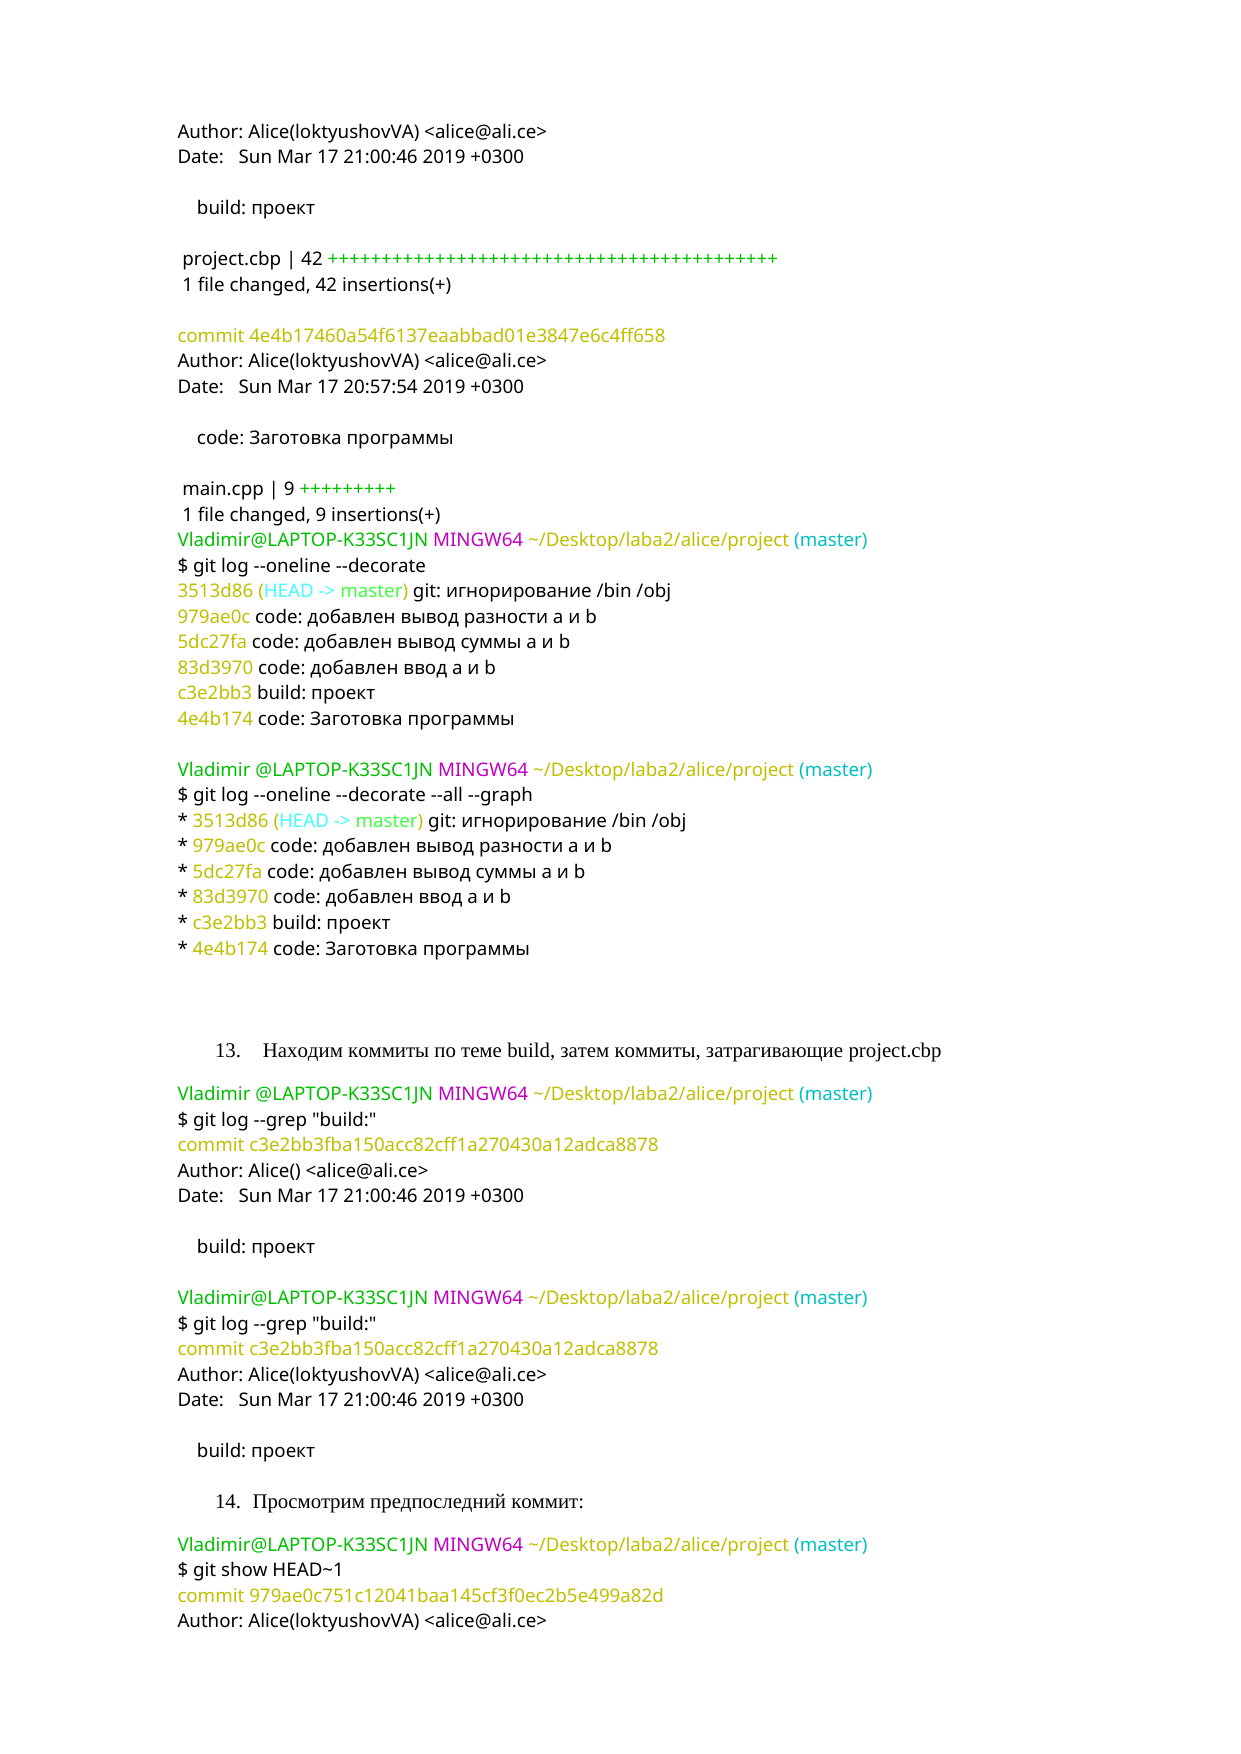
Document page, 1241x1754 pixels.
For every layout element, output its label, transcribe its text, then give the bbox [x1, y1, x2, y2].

text * 83d3970 code: добавлен ввод а и b [177, 884, 1152, 909]
text Author: Alice(loktyushovVA) <alice@ali.ce> [177, 118, 1152, 144]
list Просмотрим предпоследний коммит: [215, 1489, 1152, 1513]
text Vladimir @LAPTOP-K33SC1JN MINGW64 ~/Desktop/laba2/alice/project (master) [177, 756, 1152, 782]
text project.cbp | 42 ++++++++++++++++++++++++++++++++++++++++++ [177, 246, 1152, 271]
text build: проект [177, 1438, 1152, 1463]
text commit c3e2bb3fba150acc82cff1a270430a12adca8878 [177, 1336, 1152, 1361]
text 1 file changed, 9 insertions(+) [177, 501, 1152, 526]
text $ git log --grep "build:" [177, 1310, 1152, 1336]
text Author: Alice(loktyushovVA) <alice@ali.ce> [177, 1361, 1152, 1387]
text 979ae0c code: добавлен вывод разности а и b [177, 603, 1152, 628]
text commit 4e4b17460a54f6137eaabbad01e3847e6c4ff658 [177, 322, 1152, 348]
text c3e2bb3 build: проект [177, 679, 1152, 705]
text build: проект [177, 195, 1152, 220]
text main.cpp | 9 +++++++++ [177, 475, 1152, 501]
text * c3e2bb3 build: проект [177, 909, 1152, 935]
text * 3513d86 (HEAD -> master) git: игнорирование /bin /obj [177, 807, 1152, 833]
text $ git log --grep "build:" [177, 1106, 1152, 1131]
text Author: Alice() <alice@ali.ce> [177, 1157, 1152, 1182]
text Vladimir@LAPTOP-K33SC1JN MINGW64 ~/Desktop/laba2/alice/project (master) [177, 1284, 1152, 1310]
text Date: Sun Mar 17 21:00:46 2019 +0300 [177, 1387, 1152, 1412]
text Date: Sun Mar 17 21:00:46 2019 +0300 [177, 144, 1152, 169]
text Date: Sun Mar 17 21:00:46 2019 +0300 [177, 1182, 1152, 1208]
text 3513d86 (HEAD -> master) git: игнорирование /bin /obj [177, 577, 1152, 603]
text code: Заготовка программы [177, 424, 1152, 450]
text commit 979ae0c751c12041baa145cf3f0ec2b5e499a82d [177, 1582, 1152, 1608]
text Vladimir@LAPTOP-K33SC1JN MINGW64 ~/Desktop/laba2/alice/project (master) [177, 526, 1152, 552]
text $ git show HEAD~1 [177, 1557, 1152, 1582]
text commit c3e2bb3fba150acc82cff1a270430a12adca8878 [177, 1131, 1152, 1157]
text 4e4b174 code: Заготовка программы [177, 705, 1152, 731]
text * 979ae0c code: добавлен вывод разности а и b [177, 833, 1152, 858]
text 83d3970 code: добавлен ввод а и b [177, 654, 1152, 679]
text Vladimir @LAPTOP-K33SC1JN MINGW64 ~/Desktop/laba2/alice/project (master) [177, 1080, 1152, 1106]
text 1 file changed, 42 insertions(+) [177, 271, 1152, 297]
text build: проект [177, 1233, 1152, 1259]
text $ git log --oneline --decorate [177, 552, 1152, 577]
text * 5dc27fa code: добавлен вывод суммы а и b [177, 858, 1152, 884]
text Date: Sun Mar 17 20:57:54 2019 +0300 [177, 373, 1152, 399]
text * 4e4b174 code: Заготовка программы [177, 935, 1152, 960]
text Vladimir@LAPTOP-K33SC1JN MINGW64 ~/Desktop/laba2/alice/project (master) [177, 1531, 1152, 1557]
text Author: Alice(loktyushovVA) <alice@ali.ce> [177, 348, 1152, 373]
list Находим коммиты по теме build, затем коммиты, затрагивающие project.cbp [215, 1038, 1152, 1062]
text 5dc27fa code: добавлен вывод суммы а и b [177, 628, 1152, 654]
text Author: Alice(loktyushovVA) <alice@ali.ce> [177, 1608, 1152, 1633]
text $ git log --oneline --decorate --all --graph [177, 782, 1152, 807]
